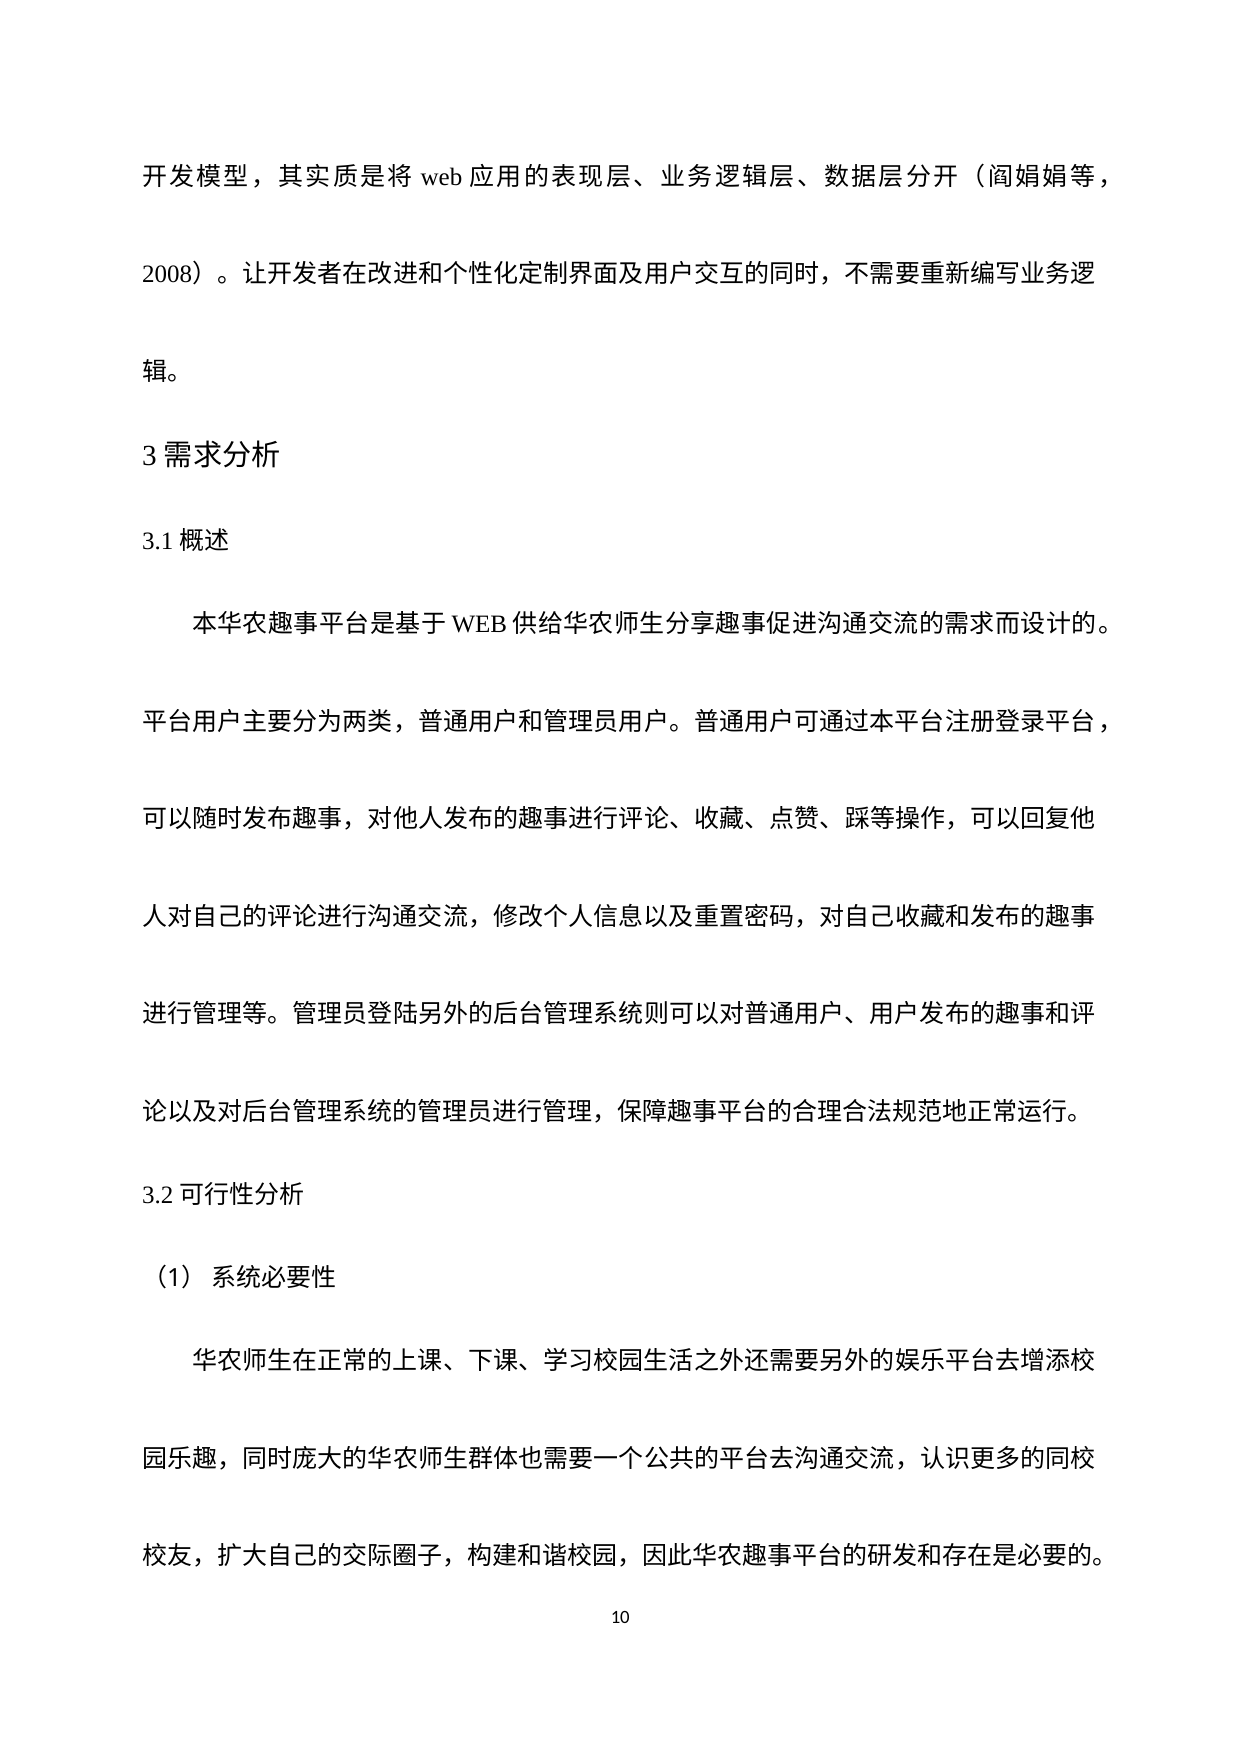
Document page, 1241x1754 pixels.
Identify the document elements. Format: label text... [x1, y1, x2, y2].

text 本华农趣事平台是基于WEB供给华农师生分享趣事促进沟通交流的需求而设计的。平台用户主要分为两类，普通用户和管理员用户。普通用户可通过本平台注册登录平台，可以随时发布趣事，对他人发布的趣事进行评论、收藏、点赞、踩等操作，可以回复他人对自己的评论进行沟通交流，修改个人信息以及重置密码，对自己收藏和发布的趣事进行管理等。管理员登陆另外的后台管理系统则可以对普通用户、用户发布的趣事和评论以及对后台管理系统的管理员进行管理，保障趣事平台的合理合法规范地正常运行。 [142, 589, 1098, 1142]
text 3.2 可行性分析 [142, 1160, 1098, 1225]
text 3 需求分析 [142, 420, 1098, 485]
text 3.1 概述 [142, 506, 1098, 571]
text 华农师生在正常的上课、下课、学习校园生活之外还需要另外的娱乐平台去增添校园乐趣，同时庞大的华农师生群体也需要一个公共的平台去沟通交流，认识更多的同校校友，扩大自己的交际圈子，构建和谐校园，因此华农趣事平台的研发和存在是必要的。 [142, 1326, 1098, 1586]
text （1） 系统必要性 [142, 1243, 1098, 1308]
